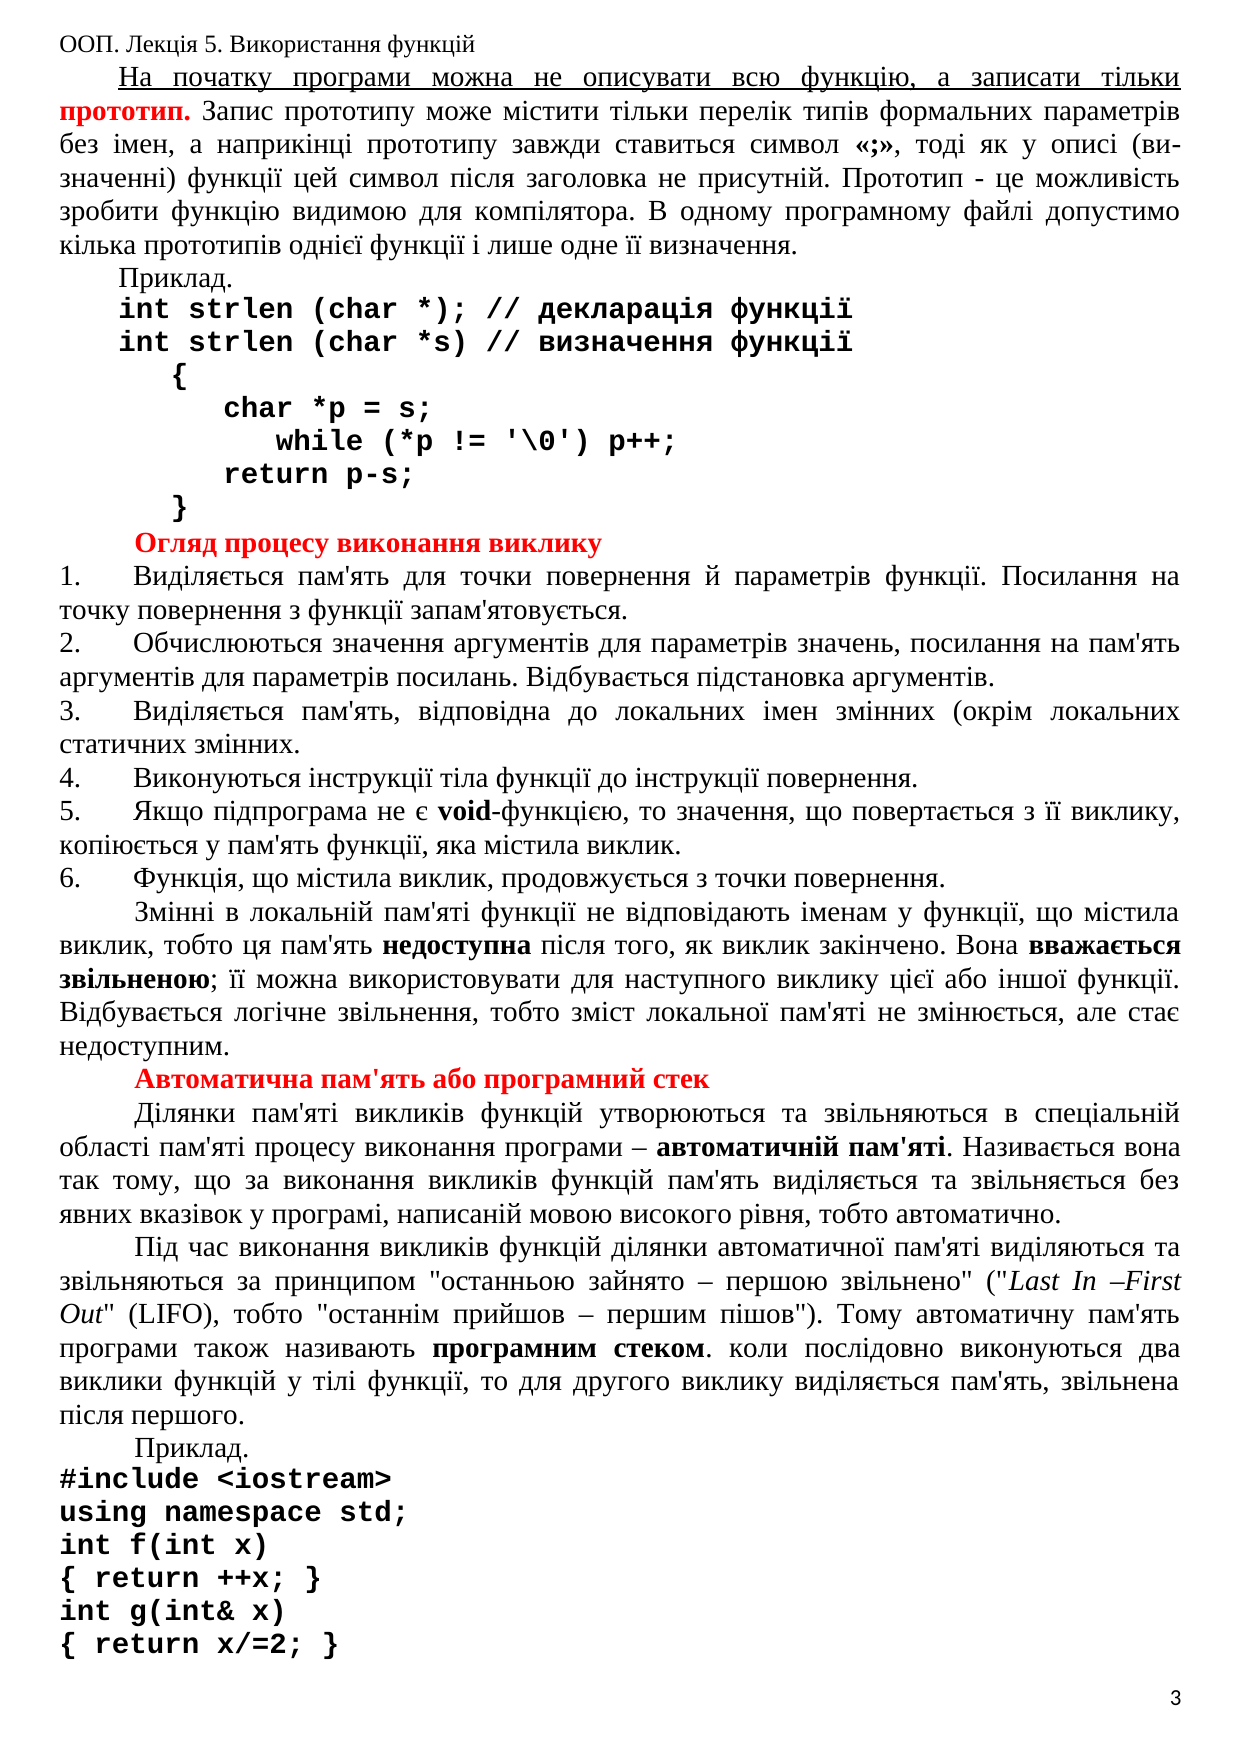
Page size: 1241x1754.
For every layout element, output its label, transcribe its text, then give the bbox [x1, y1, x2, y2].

text Під час виконання викликів функцій ділянки автоматичної пам'яті виділяються та звільняються за принципом "останньою зайнято – першою звільнено" ("Last In –First Out" (LIFO), тобто "останнім прийшов – першим пішов"). Тому автоматичну пам'ять програми також називають програмним стеком. коли послідовно виконуються два виклики функцій у тілі функції, то для другого виклику виділяється пам'ять, звільнена після першого. [59, 1229, 1181, 1431]
text int g(int& x) [59, 1596, 1181, 1629]
text int strlen (char *s) // визначення функції [59, 327, 1181, 360]
text int f(int x) [59, 1530, 1181, 1563]
text while (*p != '\0') p++; [59, 426, 1181, 459]
text 5. Якщо підпрограма не є void-функцією, то значення, що повертається з її виклику, копіюється у пам'ять функції, яка містила виклик. [59, 793, 1181, 860]
text 4. Виконуються інструкції тіла функції до інструкції повернення. [59, 760, 1181, 793]
text 2. Обчислюються значення аргументів для параметрів значень, посилання на пам'ять аргументів для параметрів посилань. Відбувається підстановка аргументів. [59, 626, 1181, 693]
text Автоматична пам'ять або програмний стек [59, 1062, 1181, 1095]
text int strlen (char *); // декларація функції [59, 294, 1181, 327]
text { [59, 360, 1181, 393]
text Змінні в локальній пам'яті функції не відповідають іменам у функції, що містила виклик, тобто ця пам'ять недоступна після того, як виклик закінчено. Вона вважається звільненою; її можна використовувати для наступного виклику цієї або іншої функції. Відбувається логічне звільнення, тобто зміст локальної пам'яті не змінюється, але стає недоступним. [59, 894, 1181, 1062]
text На початку програми можна не описувати всю функцію, а записати тільки прототип. Запис прототипу може містити тільки перелік типів формальних параметрів без імен, а наприкінці прототипу завжди ставиться символ «;», тоді як у описі (визначенні) функції цей символ після заголовка не присутній. Прототип - це можливість зробити функцію видимою для компілятора. В одному програмному файлі допустимо кілька прототипів однієї функції і лише одне її визначення. [59, 59, 1181, 260]
text } [59, 492, 1181, 525]
text using namespace std; [59, 1497, 1181, 1530]
text #include <iostream> [59, 1464, 1181, 1497]
text return p-s; [59, 459, 1181, 492]
text 3. Виділяється пам'ять, відповідна до локальних імен змінних (окрім локальних статичних змінних. [59, 693, 1181, 760]
text Приклад. [59, 260, 1181, 294]
text Огляд процесу виконання виклику [59, 525, 1181, 558]
text Приклад. [59, 1431, 1181, 1464]
text Ділянки пам'яті викликів функцій утворюються та звільняються в спеціальній області пам'яті процесу виконання програми – автоматичній пам'яті. Називається вона так тому, що за виконання викликів функцій пам'ять виділяється та звільняється без явних вказівок у програмі, написаній мовою високого рівня, тобто автоматично. [59, 1095, 1181, 1229]
text 6. Функція, що містила виклик, продовжується з точки повернення. [59, 860, 1181, 894]
text 1. Виділяється пам'ять для точки повернення й параметрів функції. Посилання на точку повернення з функції запам'ятовується. [59, 558, 1181, 626]
text { return ++x; } [59, 1563, 1181, 1596]
text char *p = s; [59, 393, 1181, 426]
text { return x/=2; } [59, 1629, 1181, 1662]
